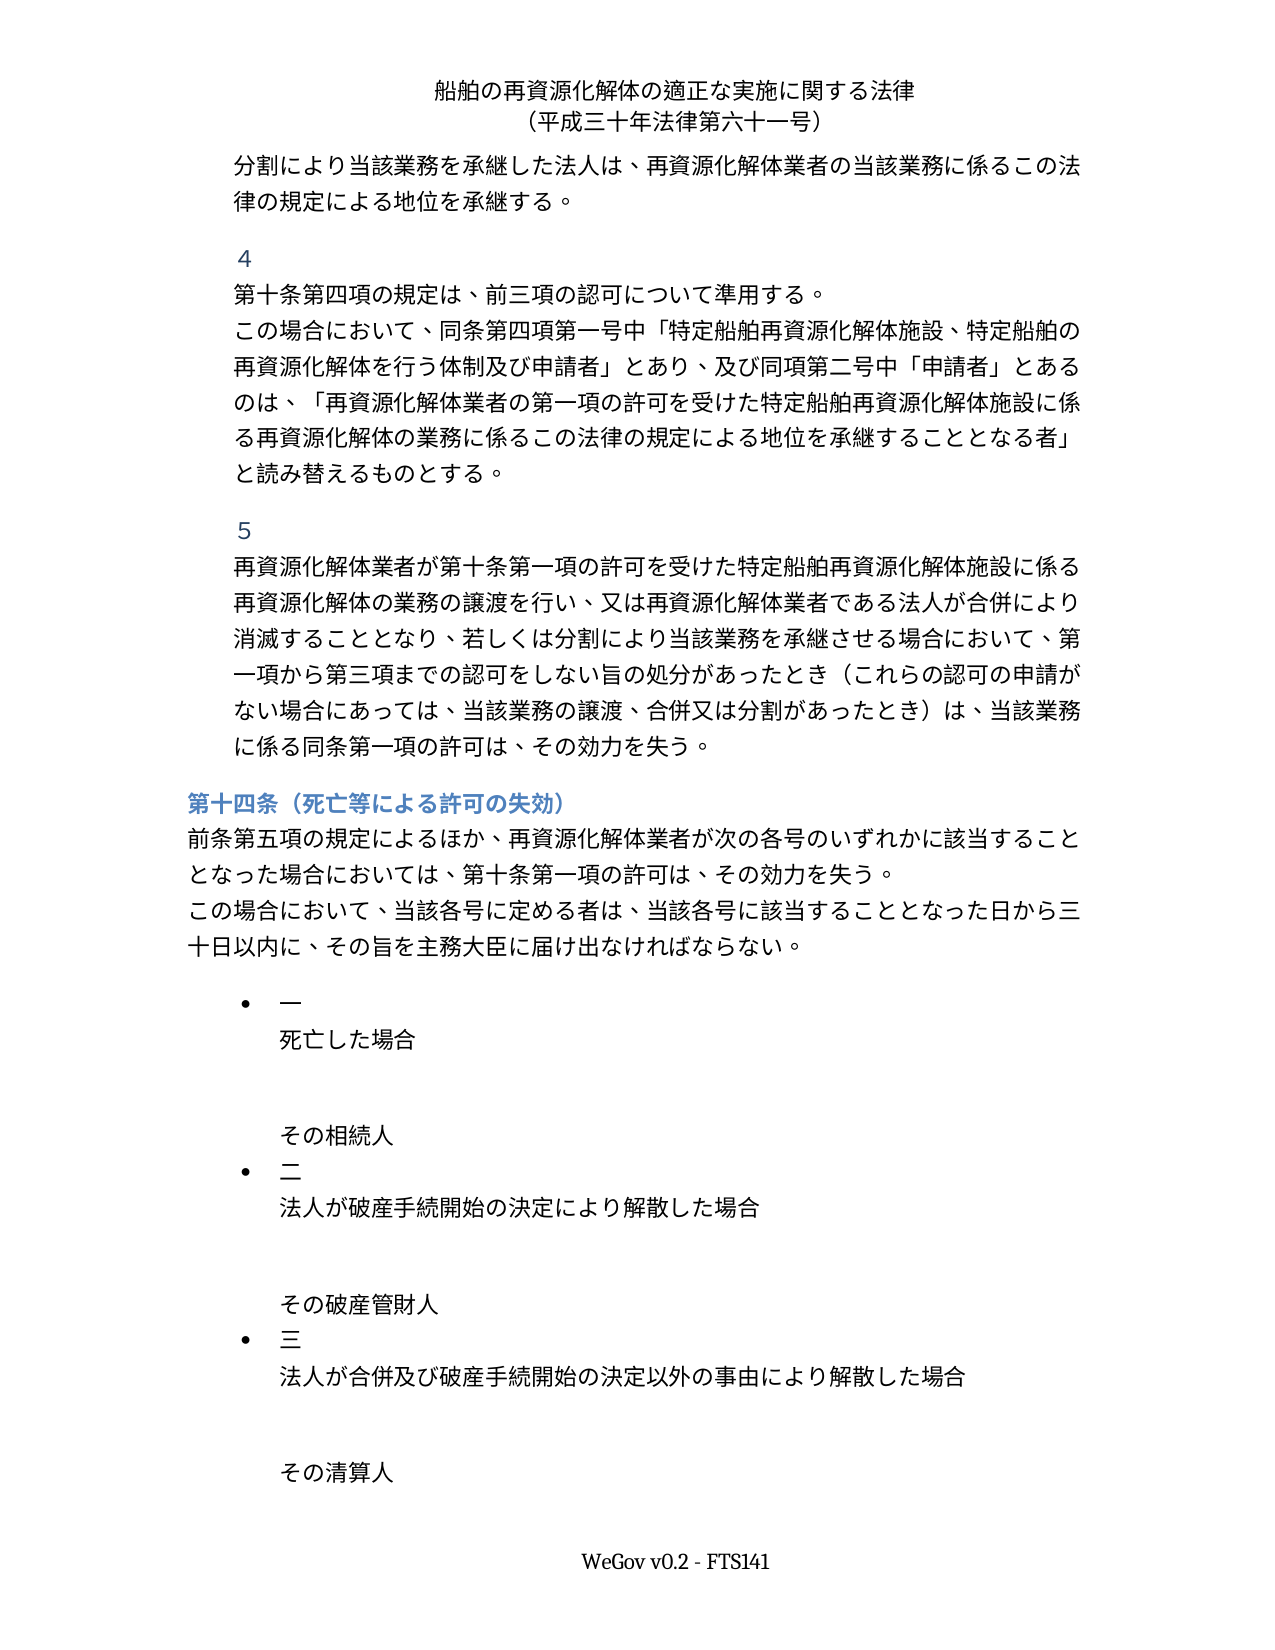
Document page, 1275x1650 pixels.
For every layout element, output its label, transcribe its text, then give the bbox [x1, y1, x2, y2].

list 二 法人が破産手続開始の決定により解散した場合 その破産管財人 [242, 1156, 1087, 1320]
text 第十条第四項の規定は、前三項の認可について準用する。 この場合において、同条第四項第一号中「特定船舶再資源化解体施設、特定船舶の再資源化解体を行う体制及び申請者」とあり、及び同項第二号中「申請者」とあるのは、「再資源化解体業者の第一項の許可を受けた特定船舶再資源化解体施設に係る再資源化解体の業務に係るこの法律の規定による地位を承継することとなる者」と読み替えるものとする。 [233, 279, 1087, 489]
subtitle 第十四条（死亡等による許可の失効） [187, 787, 1087, 819]
list 一 死亡した場合 その相続人 [242, 988, 1087, 1152]
text 前条第五項の規定によるほか、再資源化解体業者が次の各号のいずれかに該当することとなった場合においては、第十条第一項の許可は、その効力を失う。 この場合において、当該各号に定める者は、当該各号に該当することとなった日から三十日以内に、その旨を主務大臣に届け出なければならない。 [187, 823, 1087, 962]
subtitle ４ [233, 243, 1087, 274]
list 三 法人が合併及び破産手続開始の決定以外の事由により解散した場合 その清算人 [242, 1324, 1087, 1488]
subtitle ５ [233, 515, 1087, 546]
text 再資源化解体業者が第十条第一項の許可を受けた特定船舶再資源化解体施設に係る再資源化解体の業務の譲渡を行い、又は再資源化解体業者である法人が合併により消滅することとなり、若しくは分割により当該業務を承継させる場合において、第一項から第三項までの認可をしない旨の処分があったとき（これらの認可の申請がない場合にあっては、当該業務の譲渡、合併又は分割があったとき）は、当該業務に係る同条第一項の許可は、その効力を失う。 [233, 551, 1087, 762]
